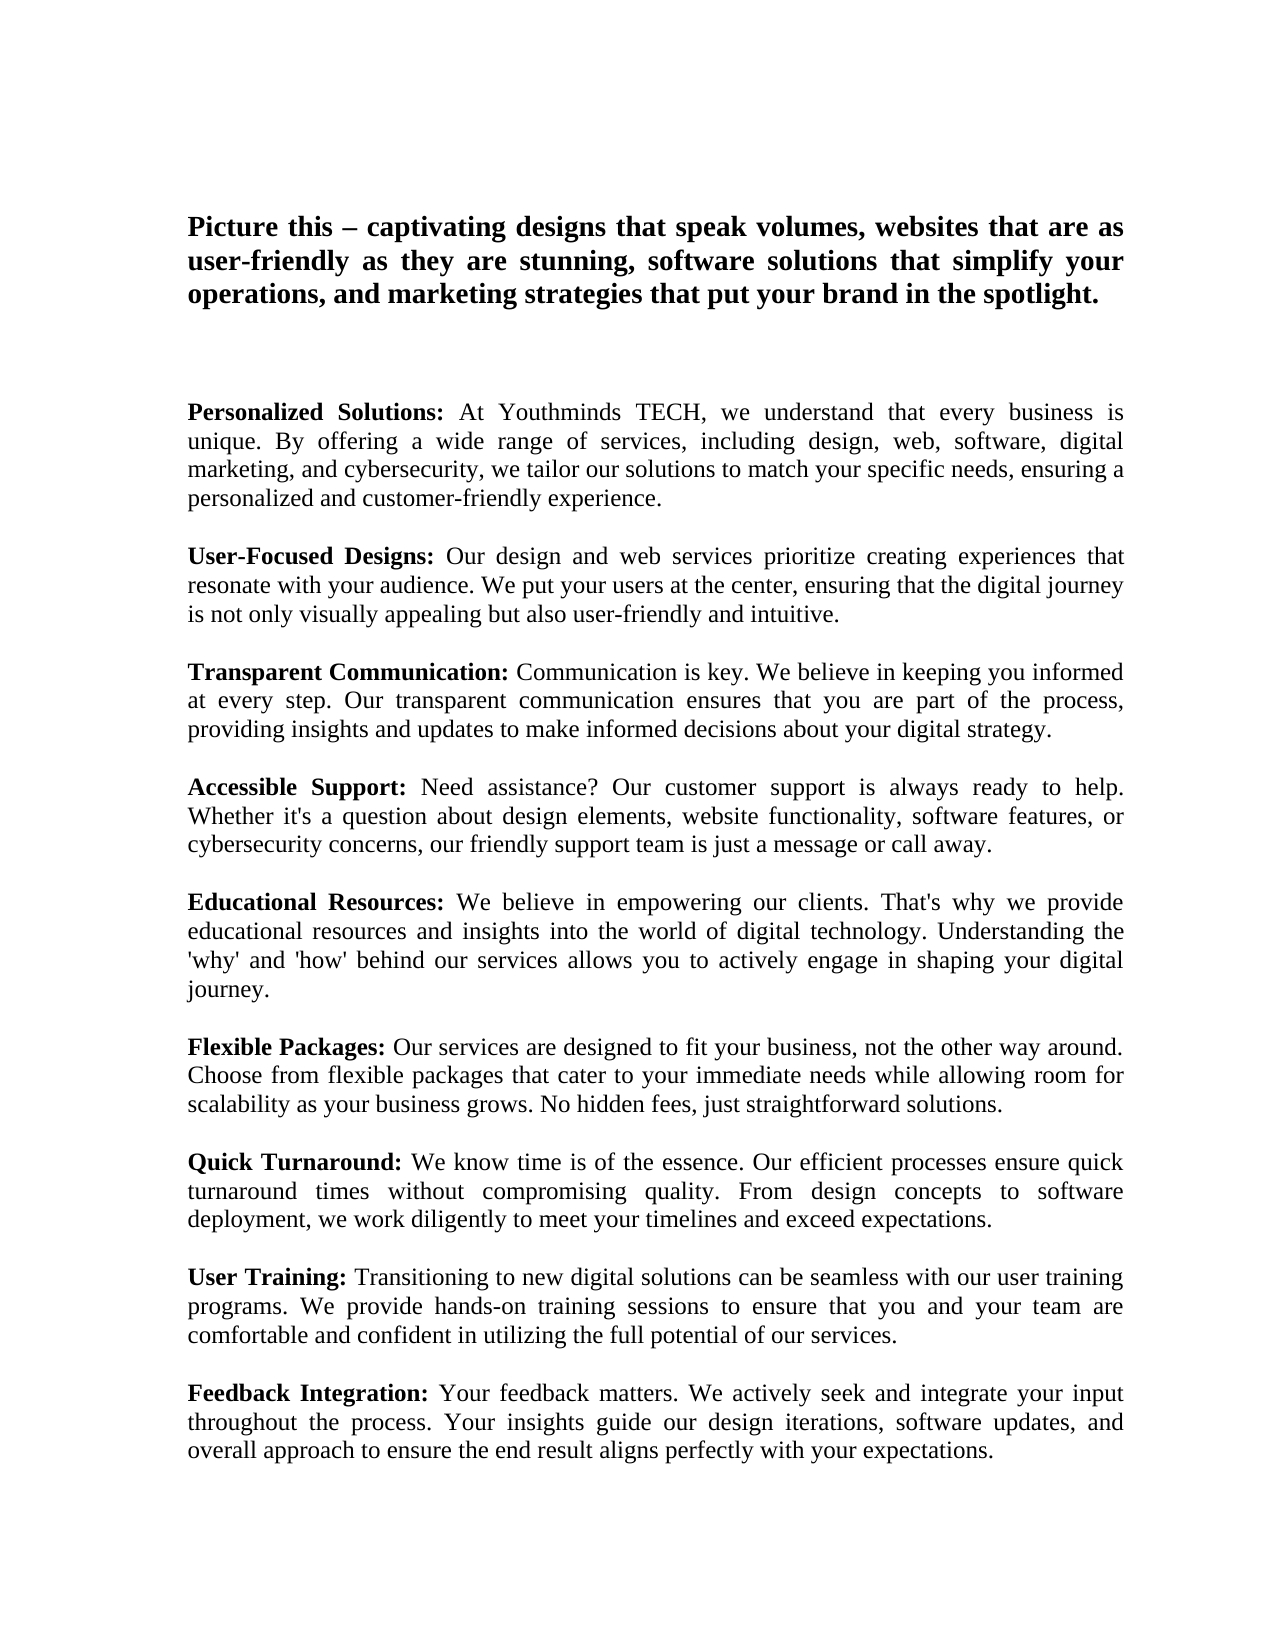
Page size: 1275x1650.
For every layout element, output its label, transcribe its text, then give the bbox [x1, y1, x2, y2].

text Quick Turnaround: We know time is of the essence. Our efficient processes ensure quick turnaround times without compromising quality. From design concepts to software deployment, we work diligently to meet your timelines and exceed expectations. [187, 1147, 1125, 1233]
text Accessible Support: Need assistance? Our customer support is always ready to help. Whether it's a question about design elements, website functionality, software features, or cybersecurity concerns, our friendly support team is just a message or call away. [187, 772, 1125, 858]
text Transparent Communication: Communication is key. We believe in keeping you informed at every step. Our transparent communication ensures that you are part of the process, providing insights and updates to make informed decisions about your digital strategy. [187, 657, 1125, 743]
text Personalized Solutions: At Youthminds TECH, we understand that every business is unique. By offering a wide range of services, including design, web, software, digital marketing, and cybersecurity, we tailor our solutions to match your specific needs, ensuring a personalized and customer-friendly experience. [187, 397, 1125, 512]
text Picture this – captivating designs that speak volumes, websites that are as user-friendly as they are stunning, software solutions that simplify your operations, and marketing strategies that put your brand in the spotlight. [187, 209, 1125, 310]
text Flexible Packages: Our services are designed to fit your business, not the other way around. Choose from flexible packages that cater to your immediate needs while allowing room for scalability as your business grows. No hidden fees, just straightforward solutions. [187, 1032, 1125, 1118]
text User-Focused Designs: Our design and web services prioritize creating experiences that resonate with your audience. We put your users at the center, ensuring that the digital journey is not only visually appealing but also user-friendly and intuitive. [187, 541, 1125, 627]
text Educational Resources: We believe in empowering our clients. That's why we provide educational resources and insights into the world of digital technology. Understanding the 'why' and 'how' behind our services allows you to actively engage in shaping your digital journey. [187, 887, 1125, 1002]
text Feedback Integration: Your feedback matters. We actively seek and integrate your input throughout the process. Your insights guide our design iterations, software updates, and overall approach to ensure the end result aligns perfectly with your expectations. [187, 1378, 1125, 1464]
text User Training: Transitioning to new digital solutions can be seamless with our user training programs. We provide hands-on training sessions to ensure that you and your team are comfortable and confident in utilizing the full potential of our services. [187, 1262, 1125, 1349]
